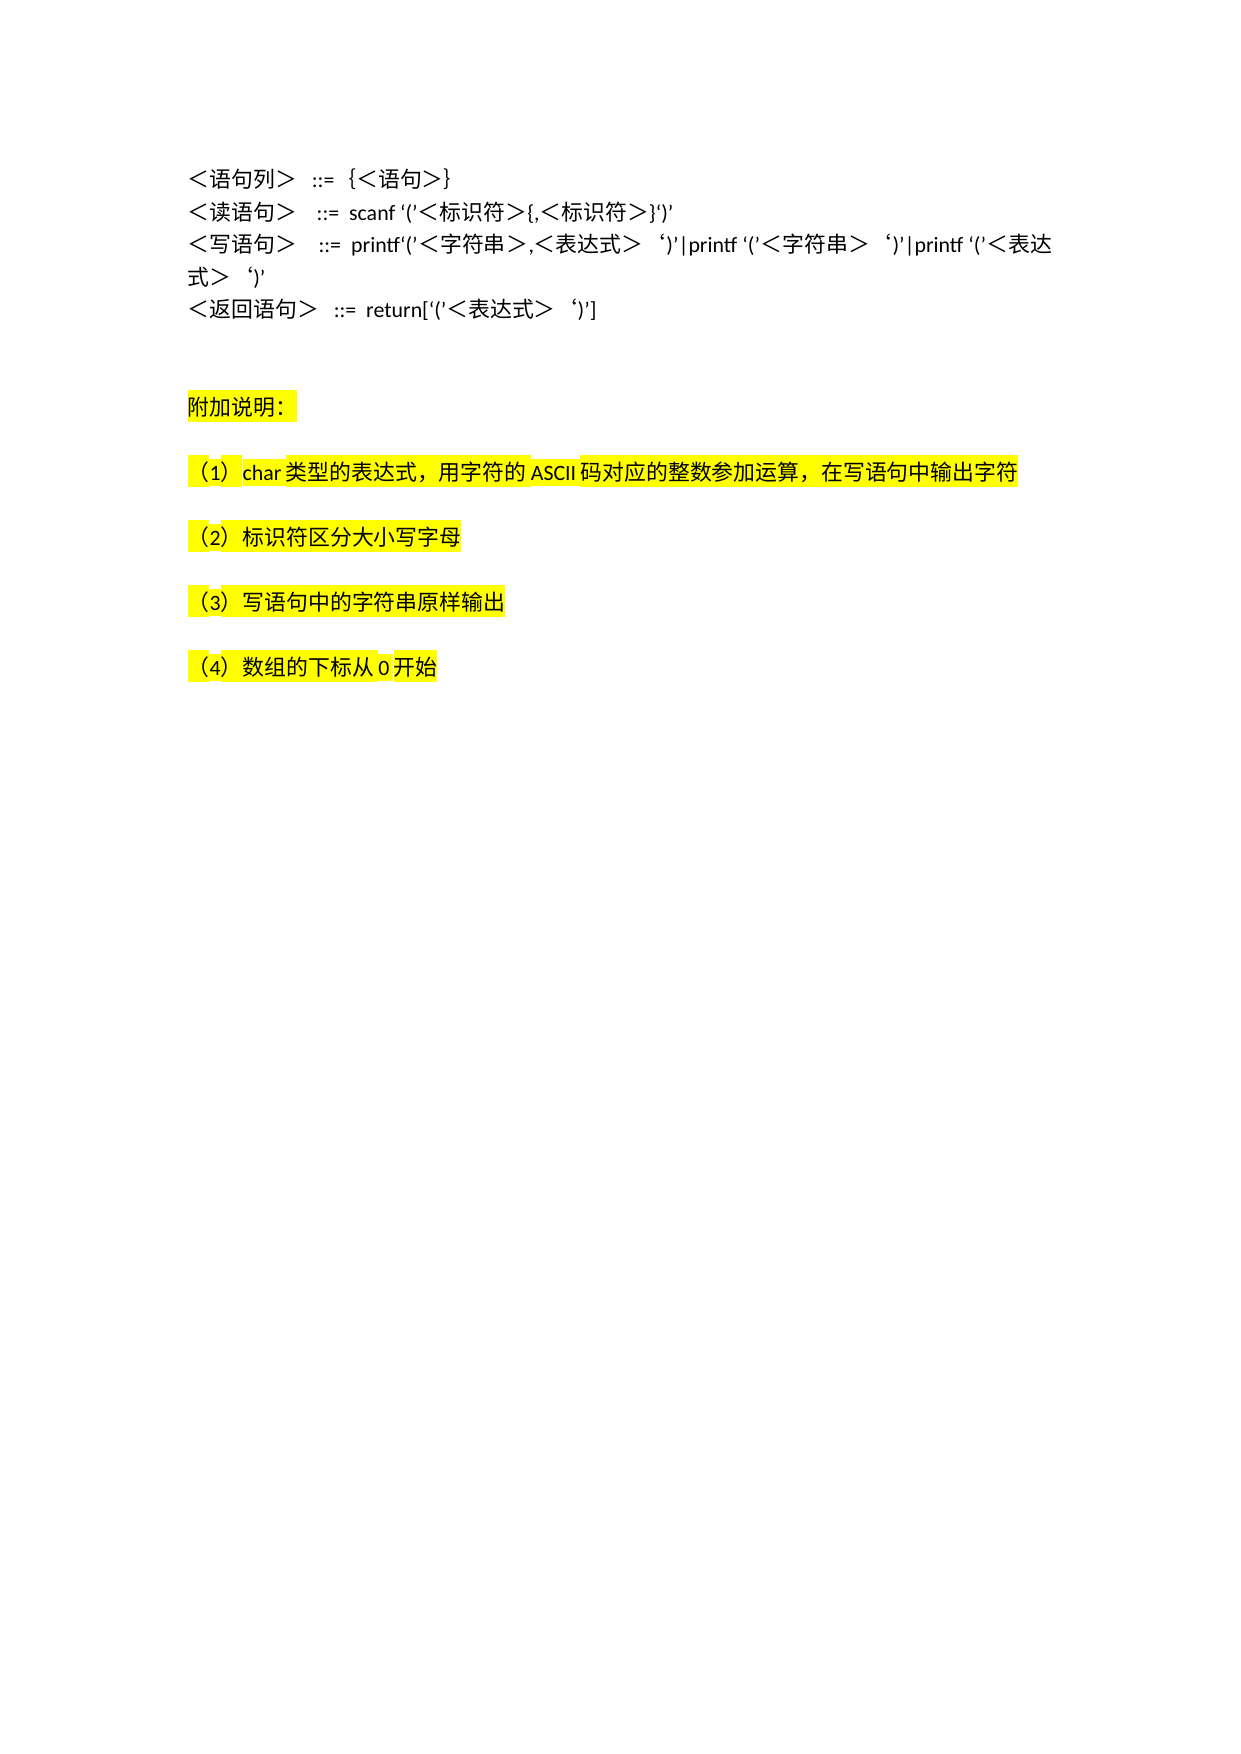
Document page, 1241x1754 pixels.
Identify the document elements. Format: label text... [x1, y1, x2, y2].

text 附加说明： [187, 389, 1053, 422]
text ＜语句列＞ ::=｛＜语句＞｝ [187, 162, 1053, 194]
text （3）写语句中的字符串原样输出 [187, 584, 1053, 617]
text （1）char类型的表达式，用字符的ASCII码对应的整数参加运算，在写语句中输出字符 [187, 454, 1053, 487]
text ＜返回语句＞ ::= return[‘(’＜表达式＞‘)’] [187, 292, 1053, 324]
text ＜读语句＞ ::= scanf ‘(’＜标识符＞{,＜标识符＞}‘)’ [187, 194, 1053, 227]
text ＜写语句＞ ::= printf‘(’＜字符串＞,＜表达式＞‘)’|printf ‘(’＜字符串＞‘)’|printf ‘(’＜表达式＞‘)’ [187, 227, 1053, 292]
text （2）标识符区分大小写字母 [187, 519, 1053, 552]
text （4）数组的下标从0开始 [187, 649, 1053, 682]
